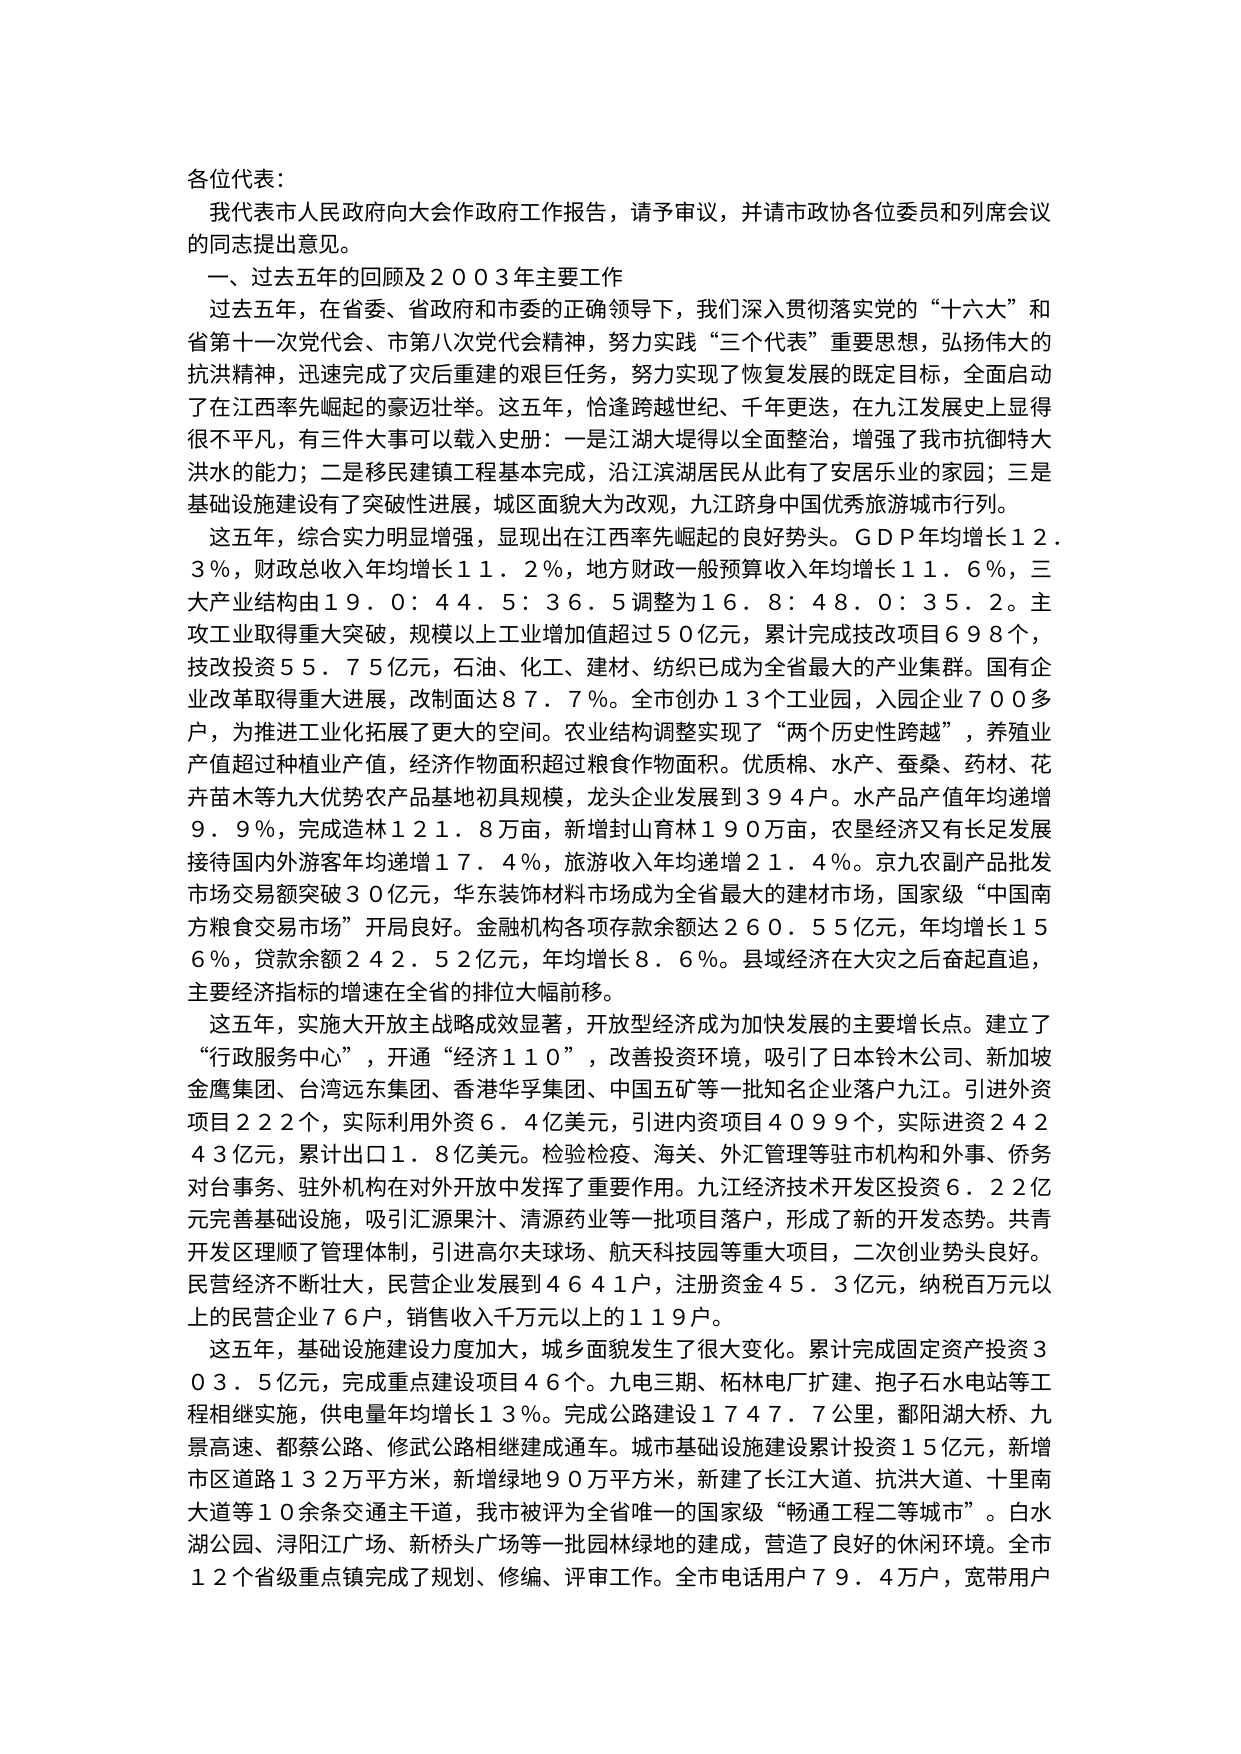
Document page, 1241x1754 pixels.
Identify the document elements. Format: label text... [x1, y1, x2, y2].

text 我代表市人民政府向大会作政府工作报告，请予审议，并请市政协各位委员和列席会议的同志提出意见。 [187, 194, 1053, 259]
text 这五年，综合实力明显增强，显现出在江西率先崛起的良好势头。ＧＤＰ年均增长１２．３％，财政总收入年均增长１１．２％，地方财政一般预算收入年均增长１１．６％，三大产业结构由１９．０：４４．５：３６．５调整为１６．８：４８．０：３５．２。主攻工业取得重大突破，规模以上工业增加值超过５０亿元，累计完成技改项目６９８个，技改投资５５．７５亿元，石油、化工、建材、纺织已成为全省最大的产业集群。国有企业改革取得重大进展，改制面达８７．７％。全市创办１３个工业园，入园企业７００多户，为推进工业化拓展了更大的空间。农业结构调整实现了“两个历史性跨越”，养殖业产值超过种植业产值，经济作物面积超过粮食作物面积。优质棉、水产、蚕桑、药材、花卉苗木等九大优势农产品基地初具规模，龙头企业发展到３９４户。水产品产值年均递增９．９％，完成造林１２１．８万亩，新增封山育林１９０万亩，农垦经济又有长足发展。接待国内外游客年均递增１７．４％，旅游收入年均递增２１．４％。京九农副产品批发市场交易额突破３０亿元，华东装饰材料市场成为全省最大的建材市场，国家级“中国南方粮食交易市场”开局良好。金融机构各项存款余额达２６０．５５亿元，年均增长１５．６％，贷款余额２４２．５２亿元，年均增长８．６％。县域经济在大灾之后奋起直追，主要经济指标的增速在全省的排位大幅前移。 [187, 519, 1053, 1007]
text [187, 1332, 1053, 1592]
text 这五年，实施大开放主战略成效显著，开放型经济成为加快发展的主要增长点。建立了“行政服务中心”，开通“经济１１０”，改善投资环境，吸引了日本铃木公司、新加坡金鹰集团、台湾远东集团、香港华孚集团、中国五矿等一批知名企业落户九江。引进外资项目２２２个，实际利用外资６．４亿美元，引进内资项目４０９９个，实际进资２４２．４３亿元，累计出口１．８亿美元。检验检疫、海关、外汇管理等驻市机构和外事、侨务、对台事务、驻外机构在对外开放中发挥了重要作用。九江经济技术开发区投资６．２２亿元完善基础设施，吸引汇源果汁、清源药业等一批项目落户，形成了新的开发态势。共青开发区理顺了管理体制，引进高尔夫球场、航天科技园等重大项目，二次创业势头良好。民营经济不断壮大，民营企业发展到４６４１户，注册资金４５．３亿元，纳税百万元以上的民营企业７６户，销售收入千万元以上的１１９户。 [187, 1007, 1053, 1332]
text 过去五年，在省委、省政府和市委的正确领导下，我们深入贯彻落实党的“十六大”和省第十一次党代会、市第八次党代会精神，努力实践“三个代表”重要思想，弘扬伟大的抗洪精神，迅速完成了灾后重建的艰巨任务，努力实现了恢复发展的既定目标，全面启动了在江西率先崛起的豪迈壮举。这五年，恰逢跨越世纪、千年更迭，在九江发展史上显得很不平凡，有三件大事可以载入史册：一是江湖大堤得以全面整治，增强了我市抗御特大洪水的能力；二是移民建镇工程基本完成，沿江滨湖居民从此有了安居乐业的家园；三是基础设施建设有了突破性进展，城区面貌大为改观，九江跻身中国优秀旅游城市行列。 [187, 292, 1053, 519]
text 各位代表： [187, 162, 1053, 194]
text 一、过去五年的回顾及２００３年主要工作 [187, 259, 1053, 292]
